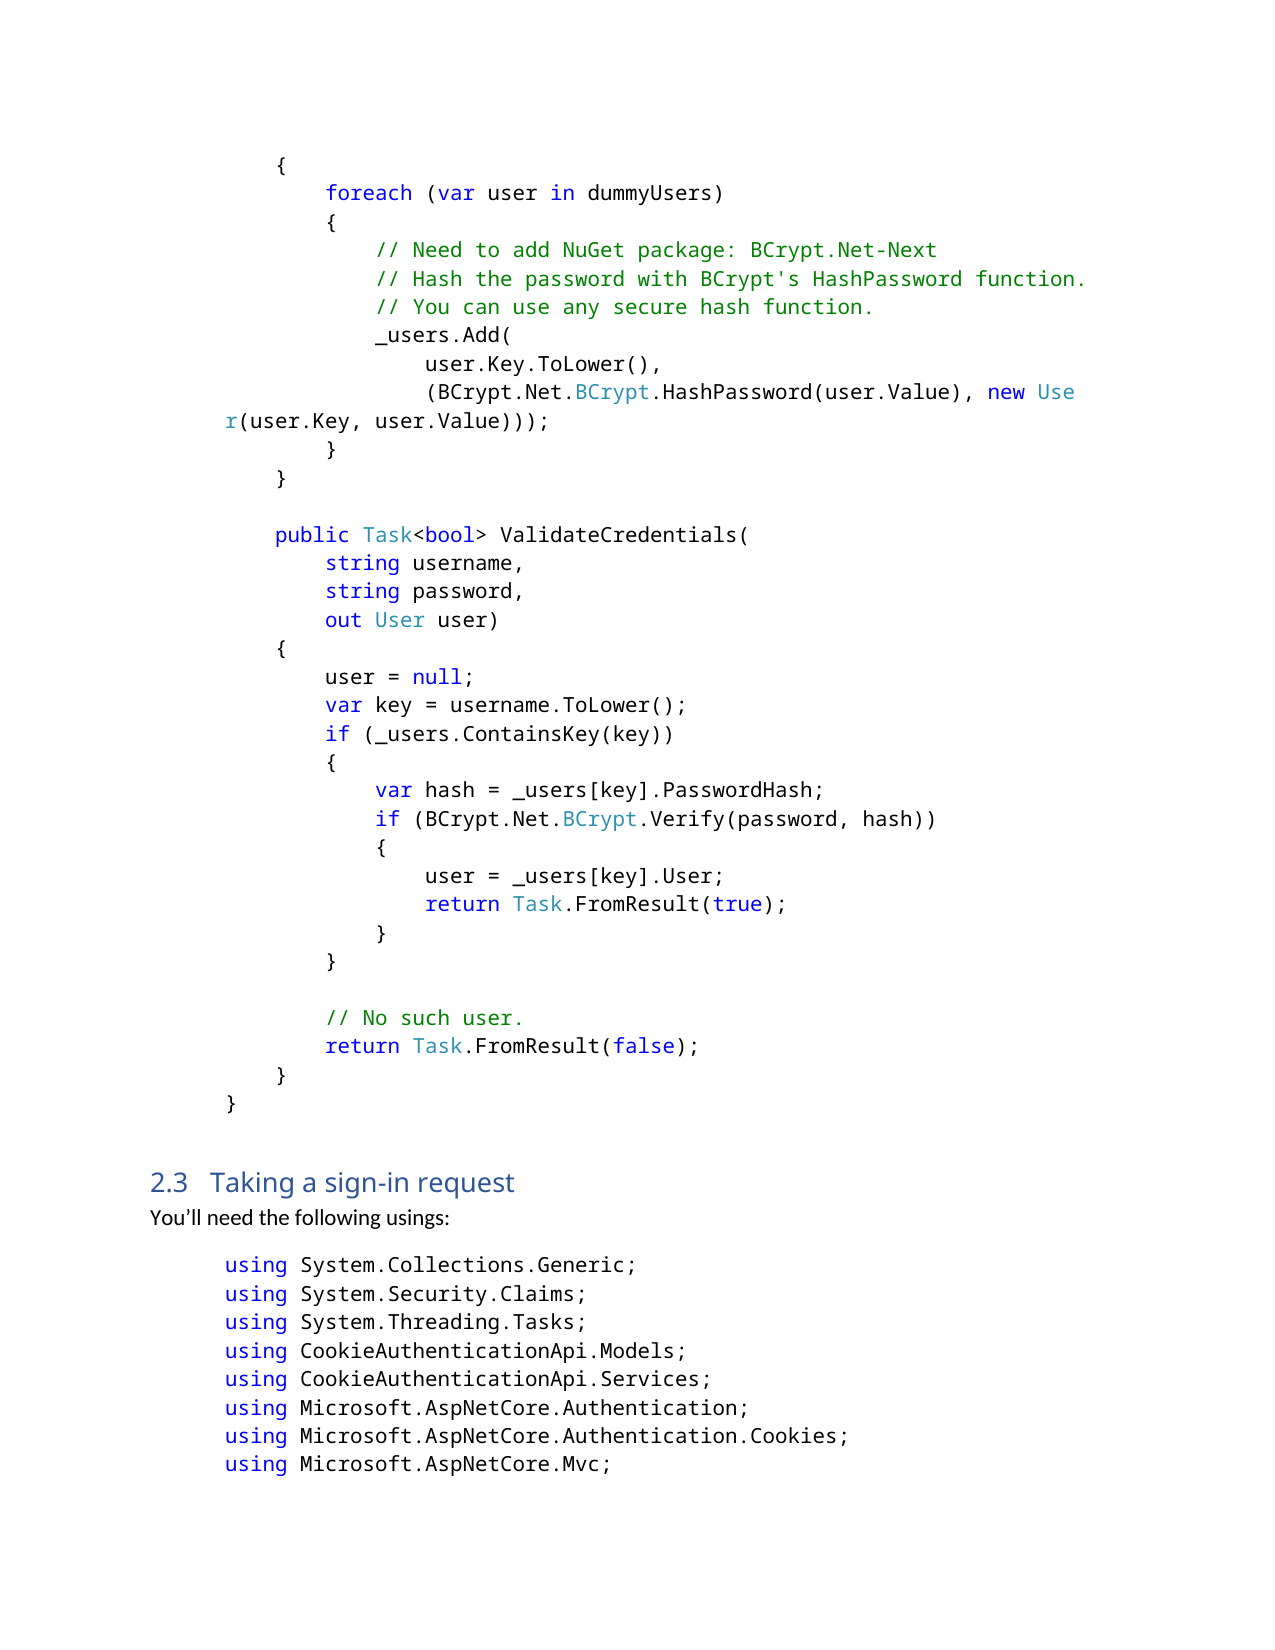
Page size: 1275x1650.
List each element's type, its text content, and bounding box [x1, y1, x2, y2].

text using System.Collections.Generic; [225, 1250, 1125, 1279]
text } [225, 946, 1125, 975]
text } [225, 1060, 1125, 1088]
text using CookieAuthenticationApi.Models; [225, 1336, 1125, 1364]
text { [225, 207, 1125, 235]
text if (_users.ContainsKey(key)) [225, 719, 1125, 747]
text user = _users[key].User; [225, 861, 1125, 889]
text var key = username.ToLower(); [225, 690, 1125, 719]
text string username, [225, 548, 1125, 577]
text // You can use any secure hash function. [225, 292, 1125, 321]
text using Microsoft.AspNetCore.Authentication.Cookies; [225, 1421, 1125, 1449]
text using CookieAuthenticationApi.Services; [225, 1364, 1125, 1393]
text // Hash the password with BCrypt's HashPassword function. [225, 264, 1125, 292]
text foreach (var user in dummyUsers) [225, 178, 1125, 207]
text string password, [225, 577, 1125, 605]
text return Task.FromResult(true); [225, 889, 1125, 918]
text } [225, 463, 1125, 491]
text { [225, 832, 1125, 861]
text using Microsoft.AspNetCore.Mvc; [225, 1449, 1125, 1478]
text using System.Security.Claims; [225, 1279, 1125, 1307]
text _users.Add( [225, 321, 1125, 349]
text } [225, 434, 1125, 463]
text out User user) [225, 605, 1125, 633]
text // Need to add NuGet package: BCrypt.Net-Next [225, 235, 1125, 264]
text } [225, 1088, 1125, 1117]
text { [225, 150, 1125, 178]
text using System.Threading.Tasks; [225, 1307, 1125, 1336]
text return Task.FromResult(false); [225, 1032, 1125, 1060]
text (BCrypt.Net.BCrypt.HashPassword(user.Value), new User(user.Key, user.Value))); [225, 377, 1125, 434]
subtitle Taking a sign-in request [150, 1164, 1125, 1201]
text { [225, 747, 1125, 776]
text using Microsoft.AspNetCore.Authentication; [225, 1393, 1125, 1421]
text user = null; [225, 662, 1125, 690]
text user.Key.ToLower(), [225, 349, 1125, 377]
text } [225, 918, 1125, 946]
text // No such user. [225, 1003, 1125, 1032]
text You’ll need the following usings: [150, 1203, 1125, 1232]
text public Task<bool> ValidateCredentials( [225, 520, 1125, 548]
text { [225, 633, 1125, 662]
text var hash = _users[key].PasswordHash; [225, 776, 1125, 804]
text if (BCrypt.Net.BCrypt.Verify(password, hash)) [225, 804, 1125, 832]
